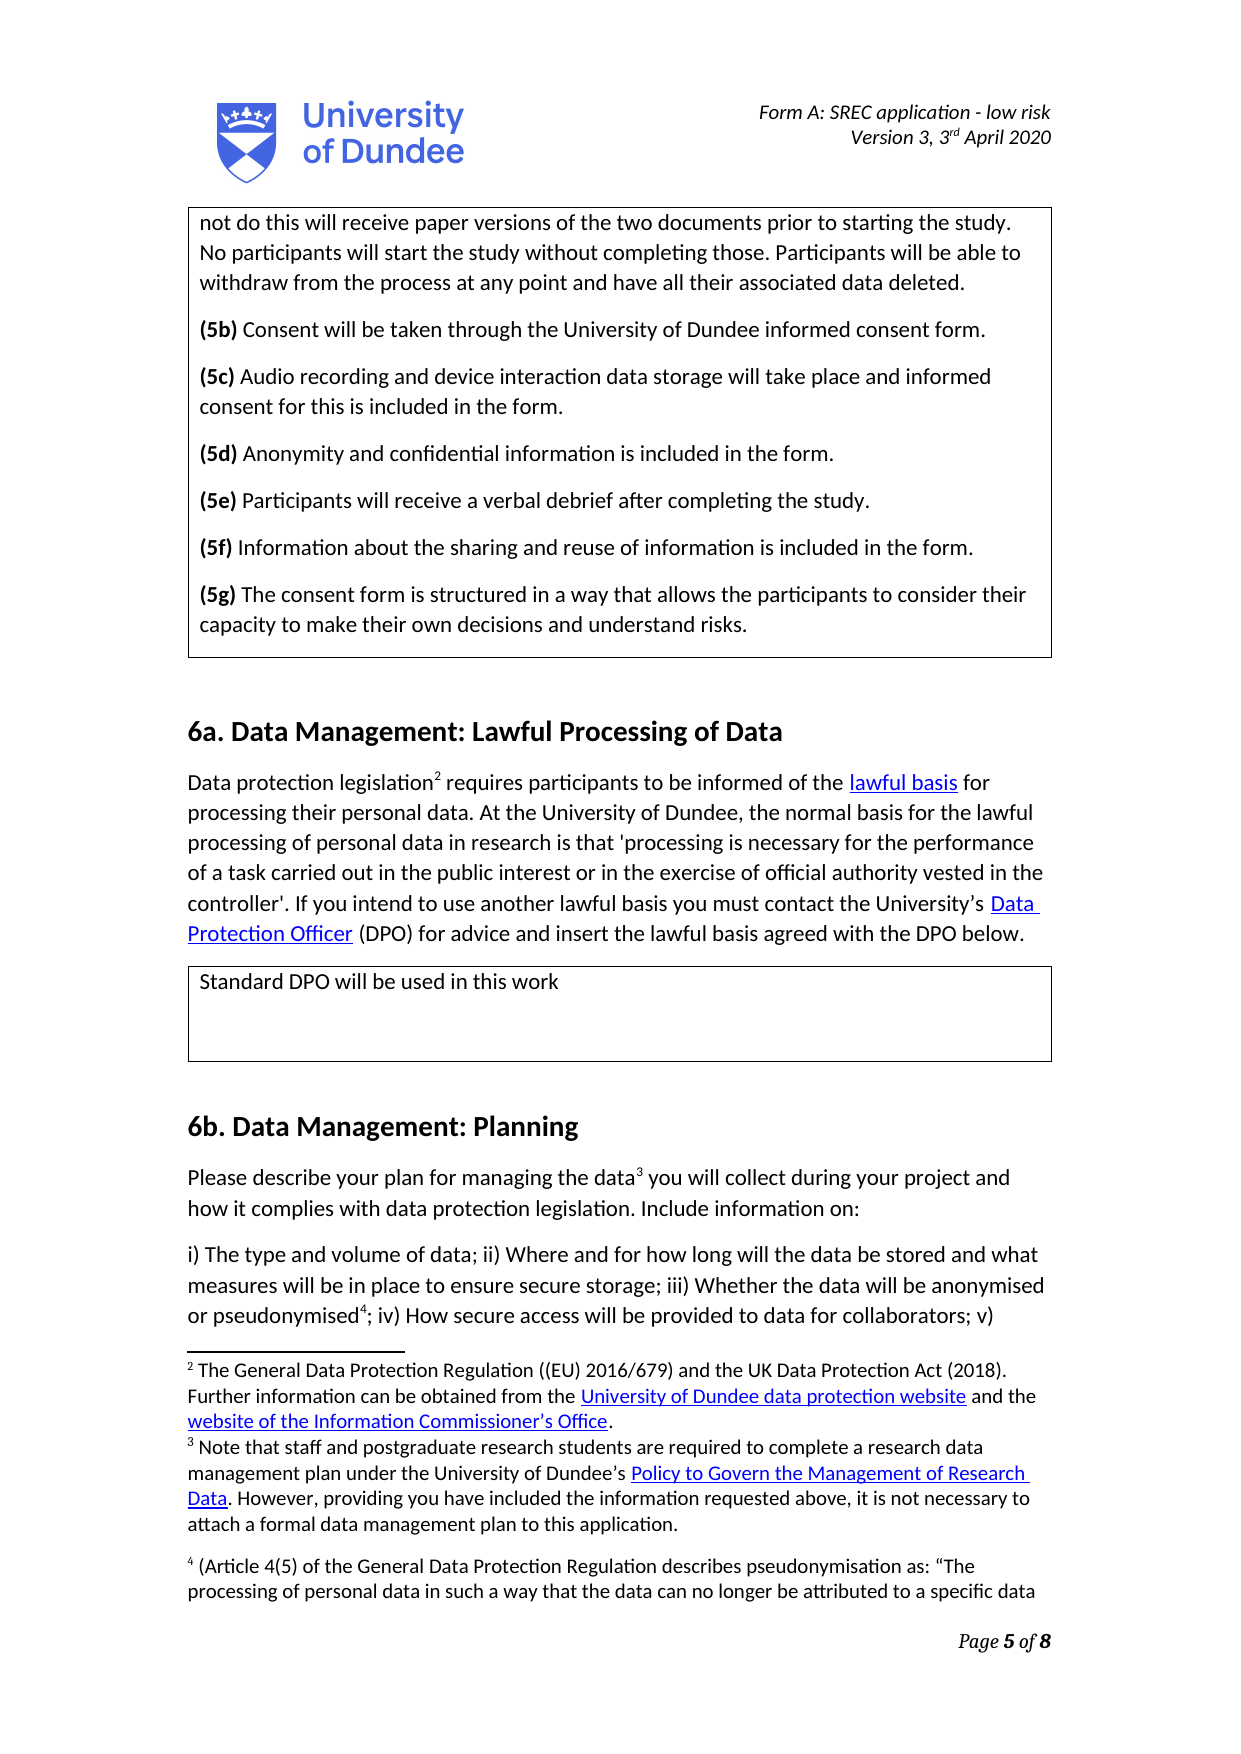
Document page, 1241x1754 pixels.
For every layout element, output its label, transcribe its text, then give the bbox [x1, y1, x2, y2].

table_header Standard DPO will be used in this work [189, 967, 1051, 1061]
text Please describe your plan for managing the data you will collect during your project and how it complies with data protection legislation. Include information on: [187, 1163, 1053, 1222]
text 6b. Data Management: Planning [187, 1108, 1053, 1144]
text 6a. Data Management: Lawful Processing of Data [187, 713, 1053, 748]
text Data protection legislation requires participants to be informed of the lawful basis for processing their personal data. At the University of Dundee, the normal basis for the lawful processing of personal data in research is that 'processing is necessary for the performance of a task carried out in the public interest or in the exercise of official authority vested in the controller'. If you intend to use another lawful basis you must contact the University’s Data Protection Officer (DPO) for advice and insert the lawful basis agreed with the DPO below. [187, 768, 1053, 947]
picture [187, 73, 494, 207]
